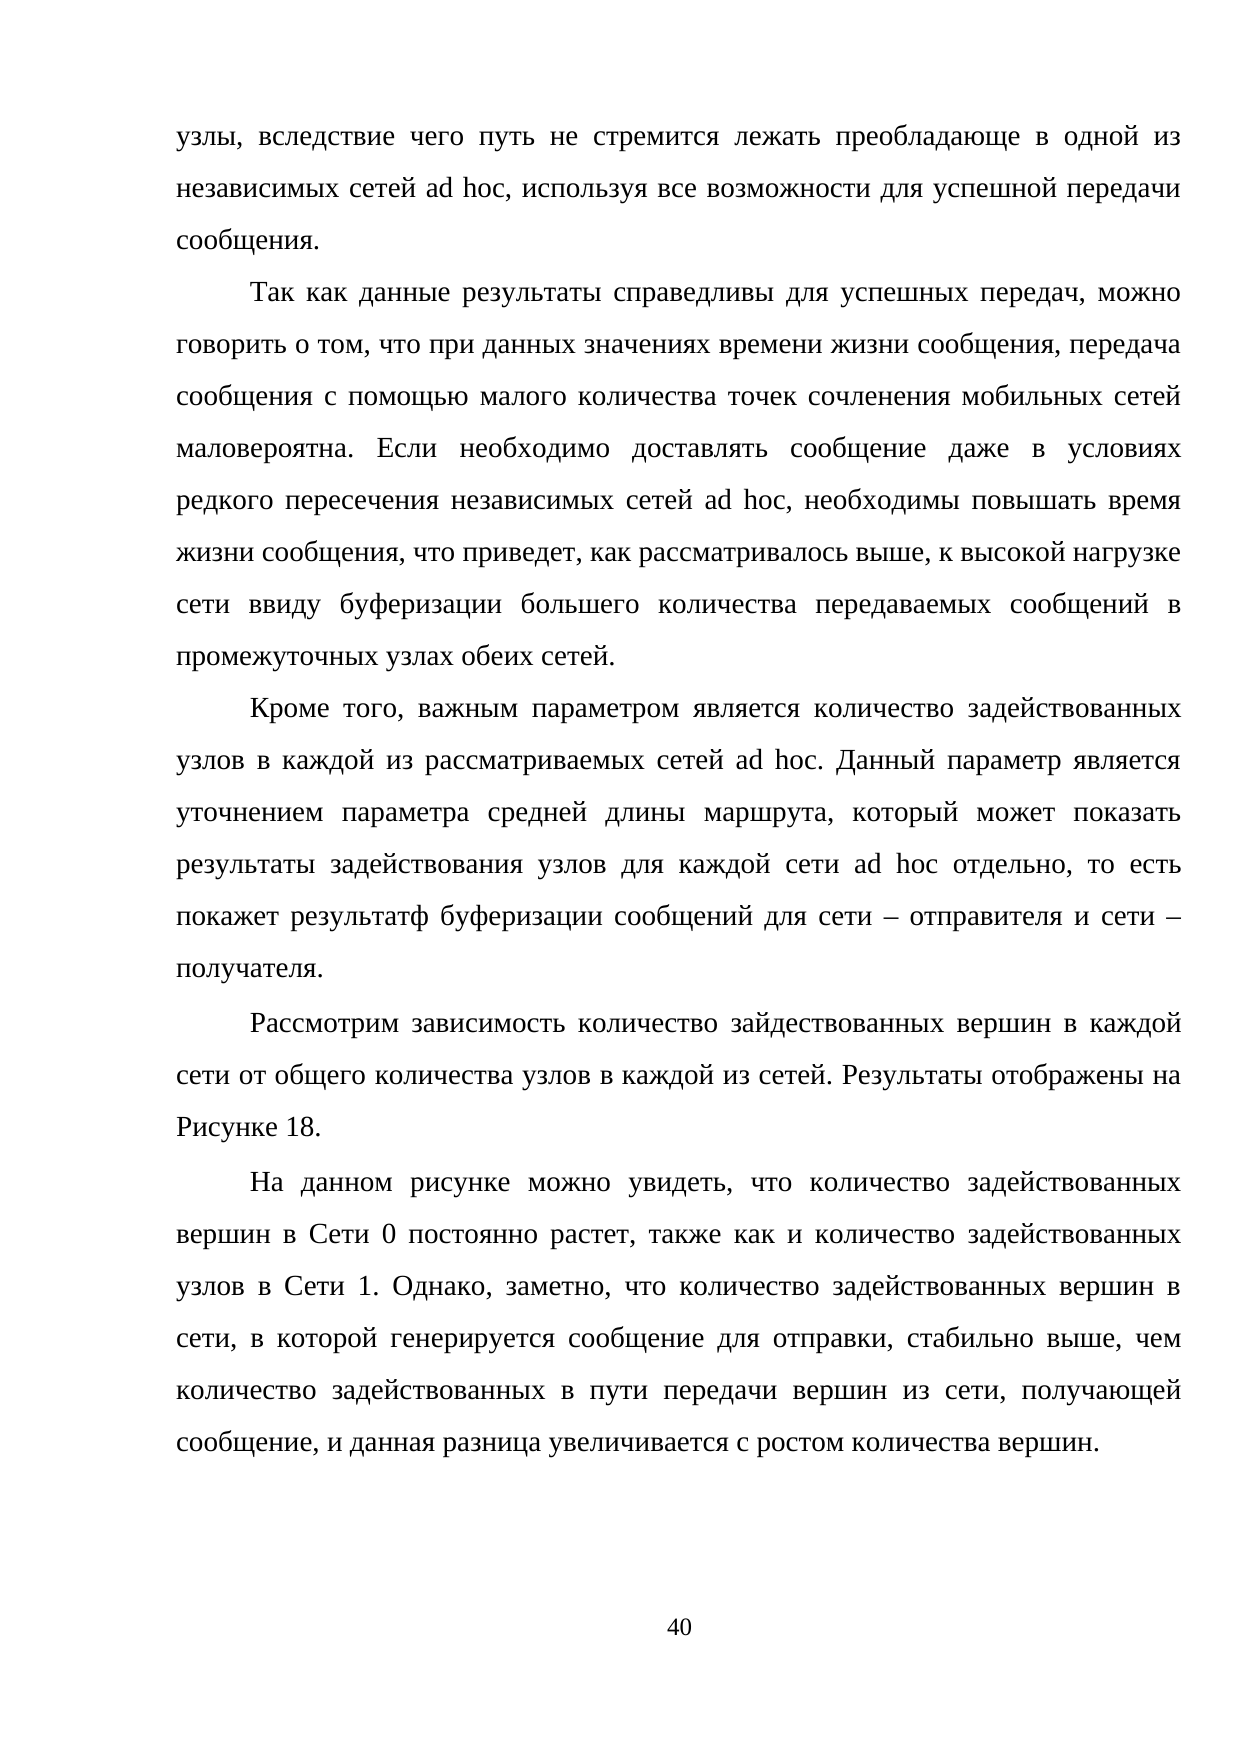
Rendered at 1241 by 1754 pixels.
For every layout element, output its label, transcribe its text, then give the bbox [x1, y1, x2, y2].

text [176, 118, 1182, 256]
text На данном рисунке можно увидеть, что количество задействованных вершин в Сети 0 постоянно растет, также как и количество задействованных узлов в Сети 1. Однако, заметно, что количество задействованных вершин в сети, в которой генерируется сообщение для отправки, стабильно выше, чем количество задействованных в пути передачи вершин из сети, получающей сообщение, и данная разница увеличивается с ростом количества вершин. [176, 1164, 1182, 1458]
text Кроме того, важным параметром является количество задействованных узлов в каждой из рассматриваемых сетей ad hoc. Данный параметр является уточнением параметра средней длины маршрута, который может показать результаты задействования узлов для каждой сети ad hoc отдельно, то есть покажет результатф буферизации сообщений для сети – отправителя и сети – получателя. [176, 690, 1182, 983]
text Рассмотрим зависимость количество зайдествованных вершин в каждой сети от общего количества узлов в каждой из сетей. Результаты отображены на Рисунке 18. [176, 1005, 1182, 1142]
text Так как данные результаты справедливы для успешных передач, можно говорить о том, что при данных значениях времени жизни сообщения, передача сообщения с помощью малого количества точек сочленения мобильных сетей маловероятна. Если необходимо доставлять сообщение даже в условиях редкого пересечения независимых сетей ad hoc, необходимы повышать время жизни сообщения, что приведет, как рассматривалось выше, к высокой нагрузке сети ввиду буферизации большего количества передаваемых сообщений в промежуточных узлах обеих сетей. [176, 274, 1182, 671]
